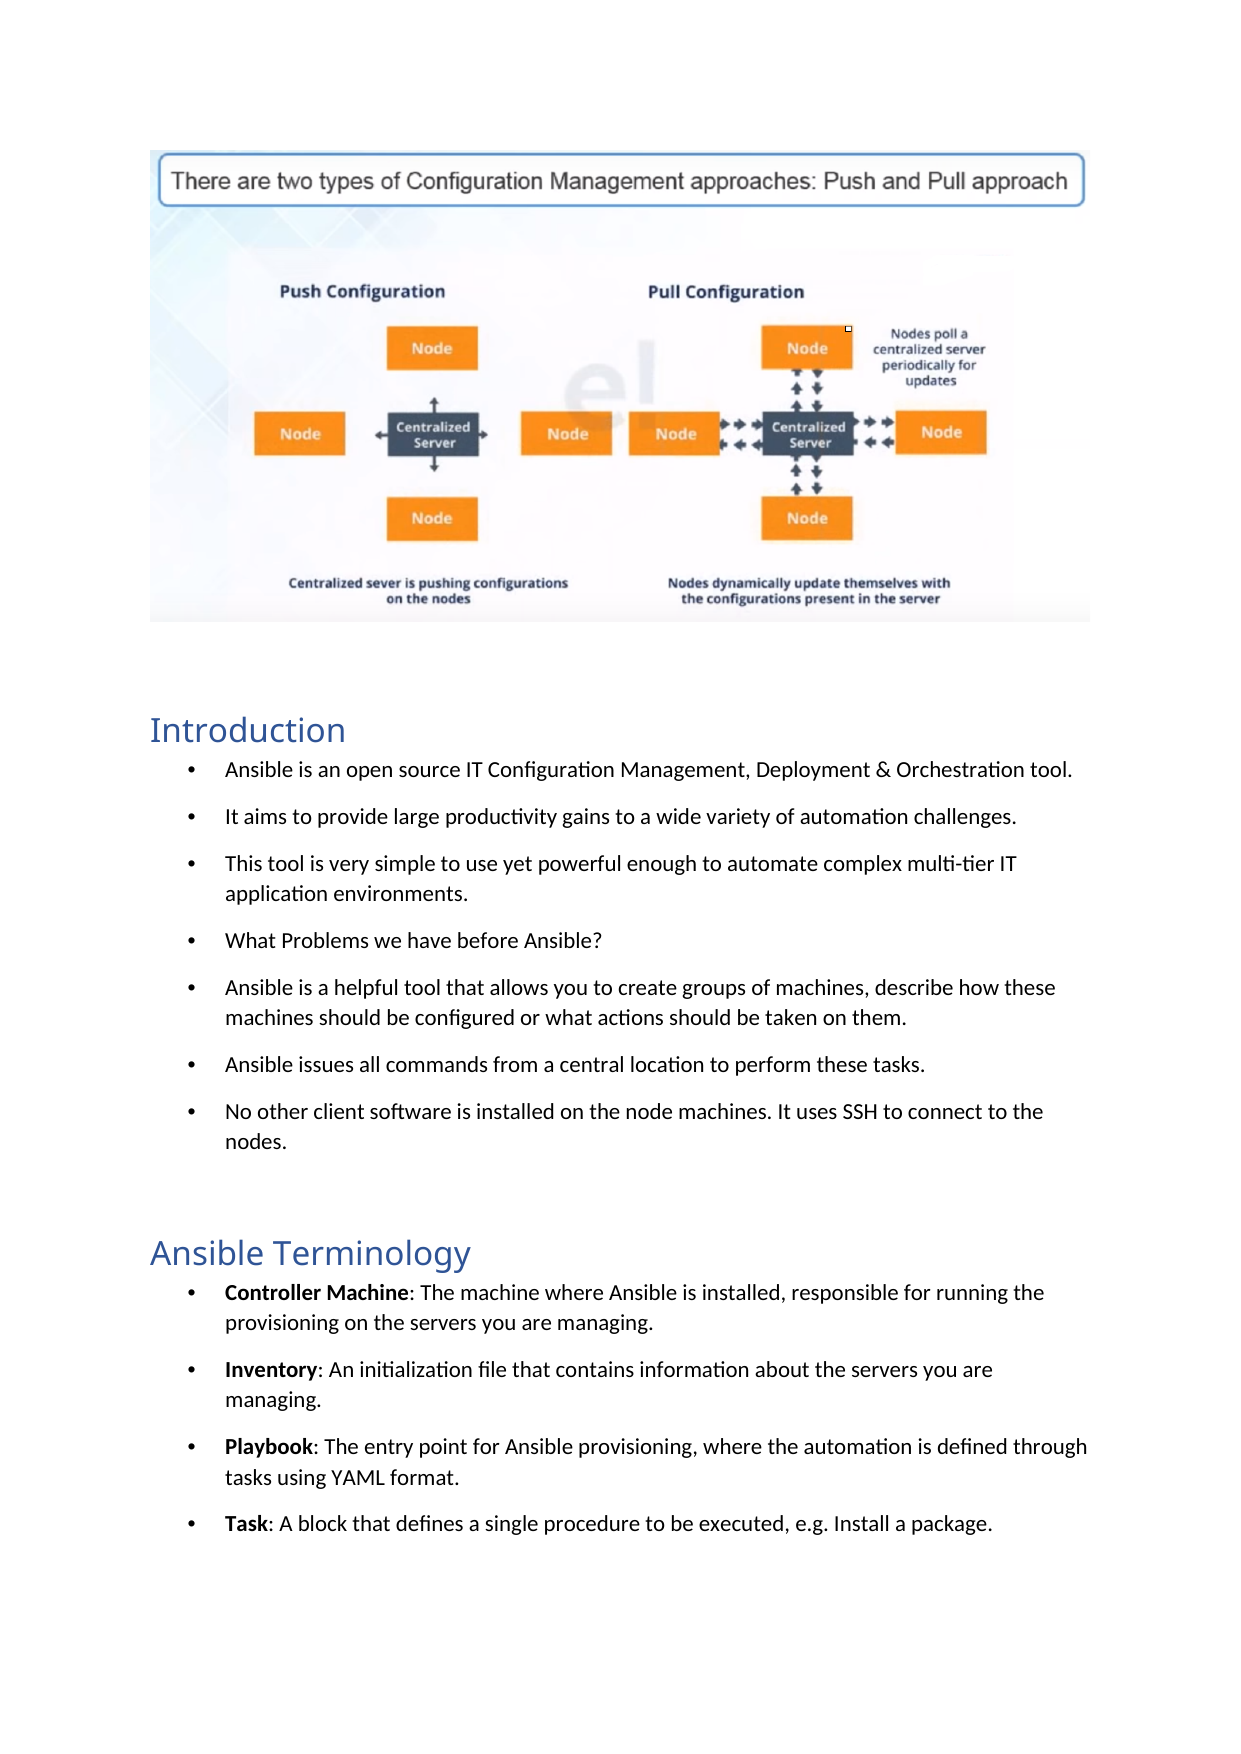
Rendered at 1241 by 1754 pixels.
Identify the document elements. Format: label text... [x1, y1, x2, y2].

picture [150, 150, 1091, 633]
list Playbook: The entry point for Ansible provisioning, where the automation is defined through tasks using YAML format. [187, 1432, 1090, 1491]
list No other client software is installed on the node machines. It uses SSH to connect to the nodes. [187, 1097, 1090, 1155]
list Ansible is an open source IT Configuration Management, Deployment & Orchestration tool. [187, 755, 1090, 783]
list What Problems we have before Ansible? [187, 926, 1090, 954]
list It aims to provide large productivity gains to a wide variety of automation challenges. [187, 802, 1090, 830]
list Task: A block that defines a single procedure to be executed, e.g. Install a package. [187, 1509, 1090, 1538]
list Ansible is a helpful tool that allows you to create groups of machines, describe how these machines should be configured or what actions should be taken on them. [187, 973, 1090, 1031]
list Inventory: An initialization file that contains information about the servers you are managing. [187, 1355, 1090, 1414]
list Ansible issues all commands from a central location to perform these tasks. [187, 1050, 1090, 1078]
list This tool is very simple to use yet powerful enough to automate complex multi-tier IT application environments. [187, 849, 1090, 907]
subtitle Ansible Terminology [150, 1229, 1090, 1275]
list Controller Machine: The machine where Ansible is installed, responsible for running the provisioning on the servers you are managing. [187, 1278, 1090, 1337]
subtitle Introduction [150, 706, 1090, 752]
